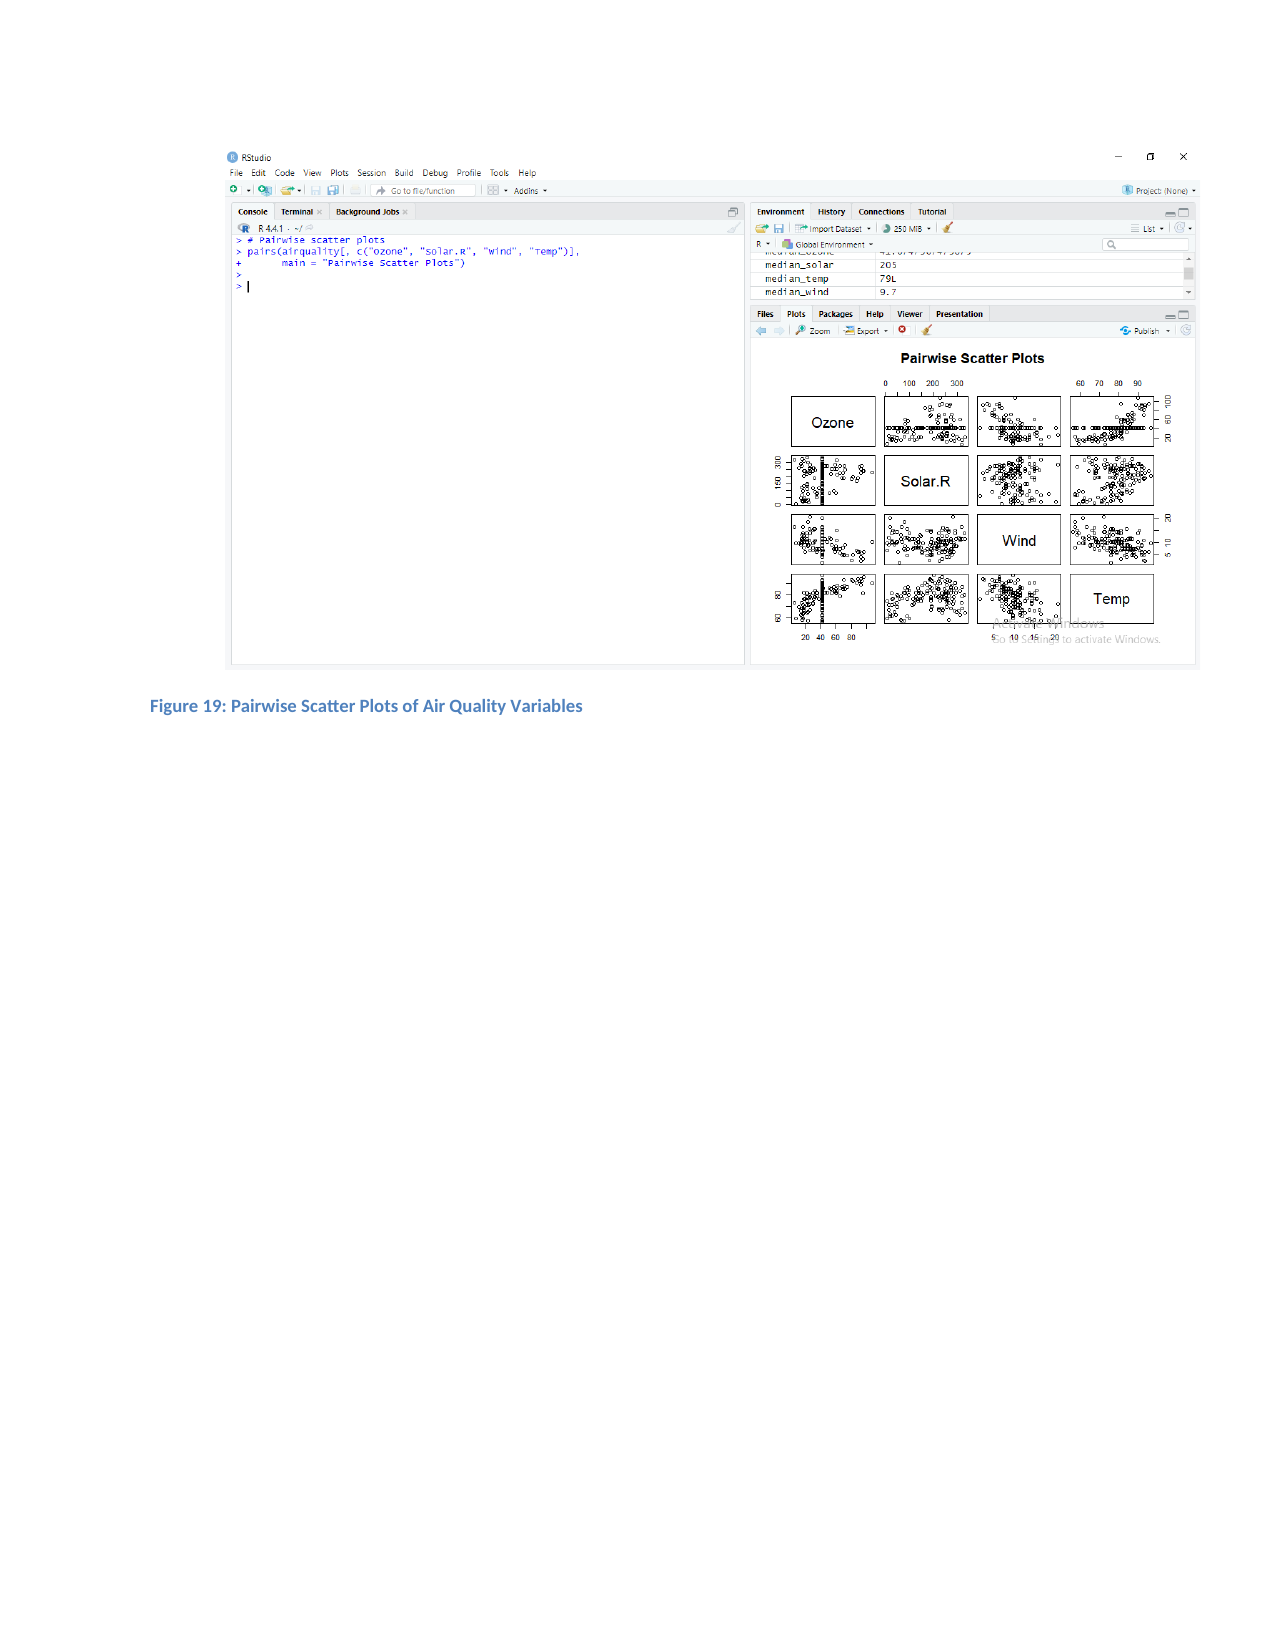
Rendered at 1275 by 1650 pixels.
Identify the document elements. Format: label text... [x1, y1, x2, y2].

picture [225, 150, 1200, 670]
